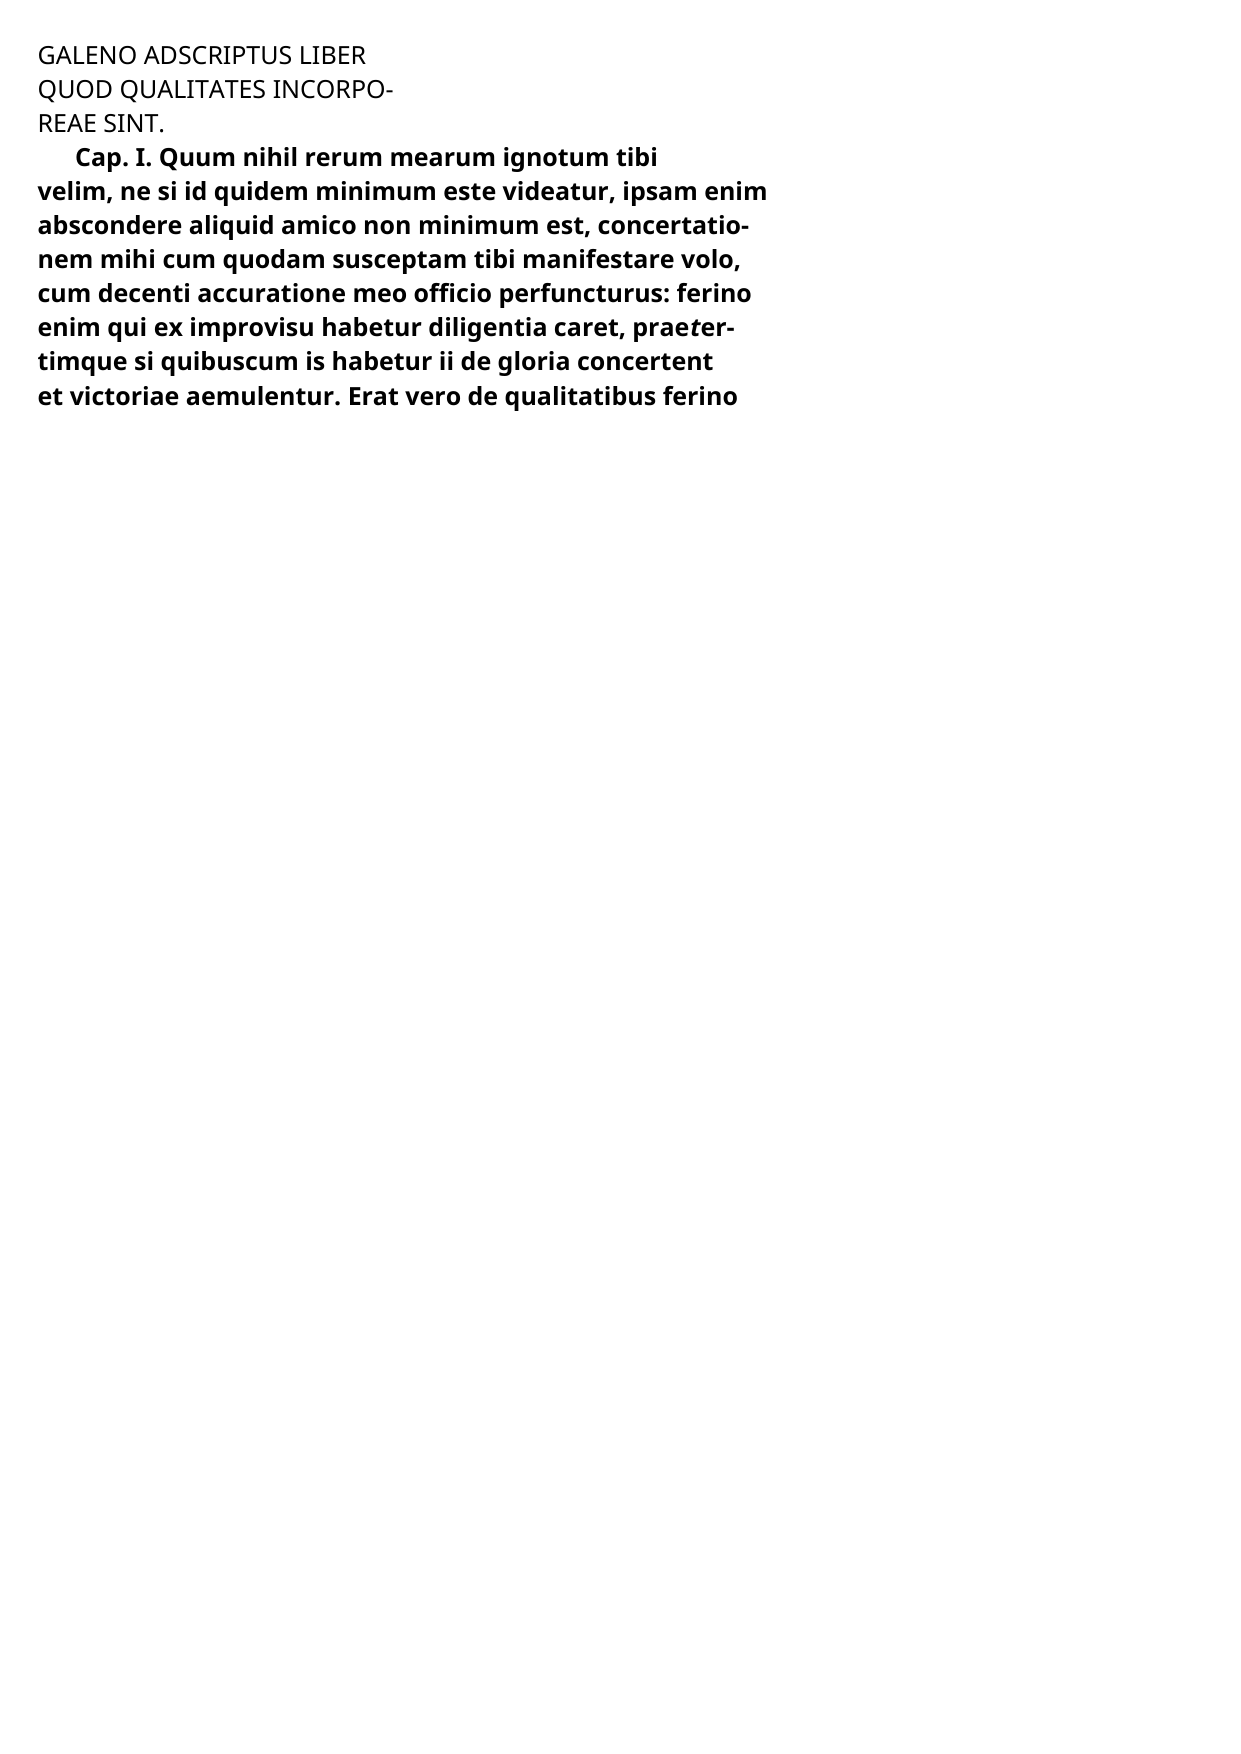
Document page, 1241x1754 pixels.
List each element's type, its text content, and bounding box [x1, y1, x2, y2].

text GALENO ADSCRIPTUS LIBER QUOD QUALITATES INCORPO- REAE SINT. [37, 37, 1203, 140]
text Cap. I. Quum nihil rerum mearum ignotum tibi velim, ne si id quidem minimum este videatur, ipsam enim abscondere aliquid amico non minimum est, concertatio- nem mihi cum quodam susceptam tibi manifestare volo, cum decenti accuratione meo officio perfuncturus: ferino enim qui ex improvisu habetur diligentia caret, praeter- timque si quibuscum is habetur ii de gloria concertent et victoriae aemulentur. Erat vero de qualitatibus ferino [37, 140, 1203, 412]
